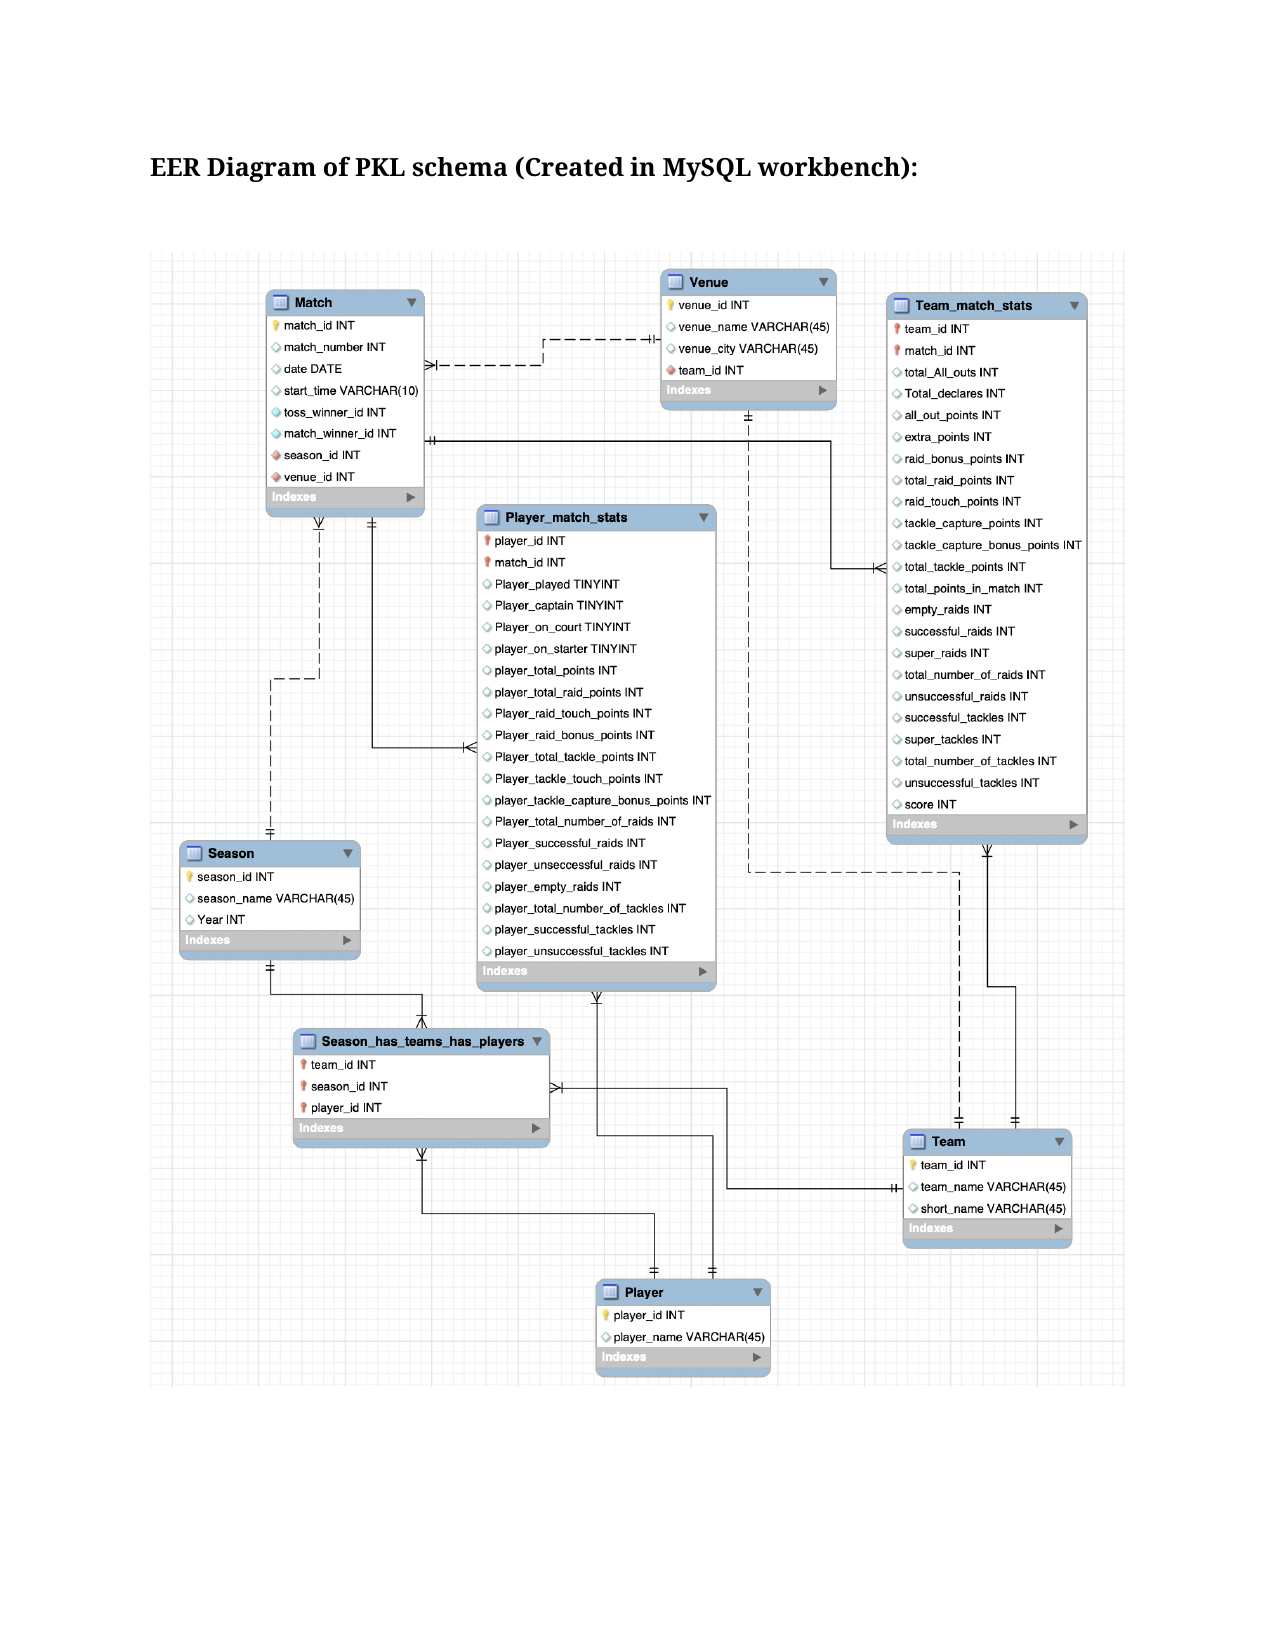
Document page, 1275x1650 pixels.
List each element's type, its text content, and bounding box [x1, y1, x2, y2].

text EER Diagram of PKL schema (Created in MySQL workbench): [150, 150, 1125, 184]
picture [150, 252, 1125, 1387]
